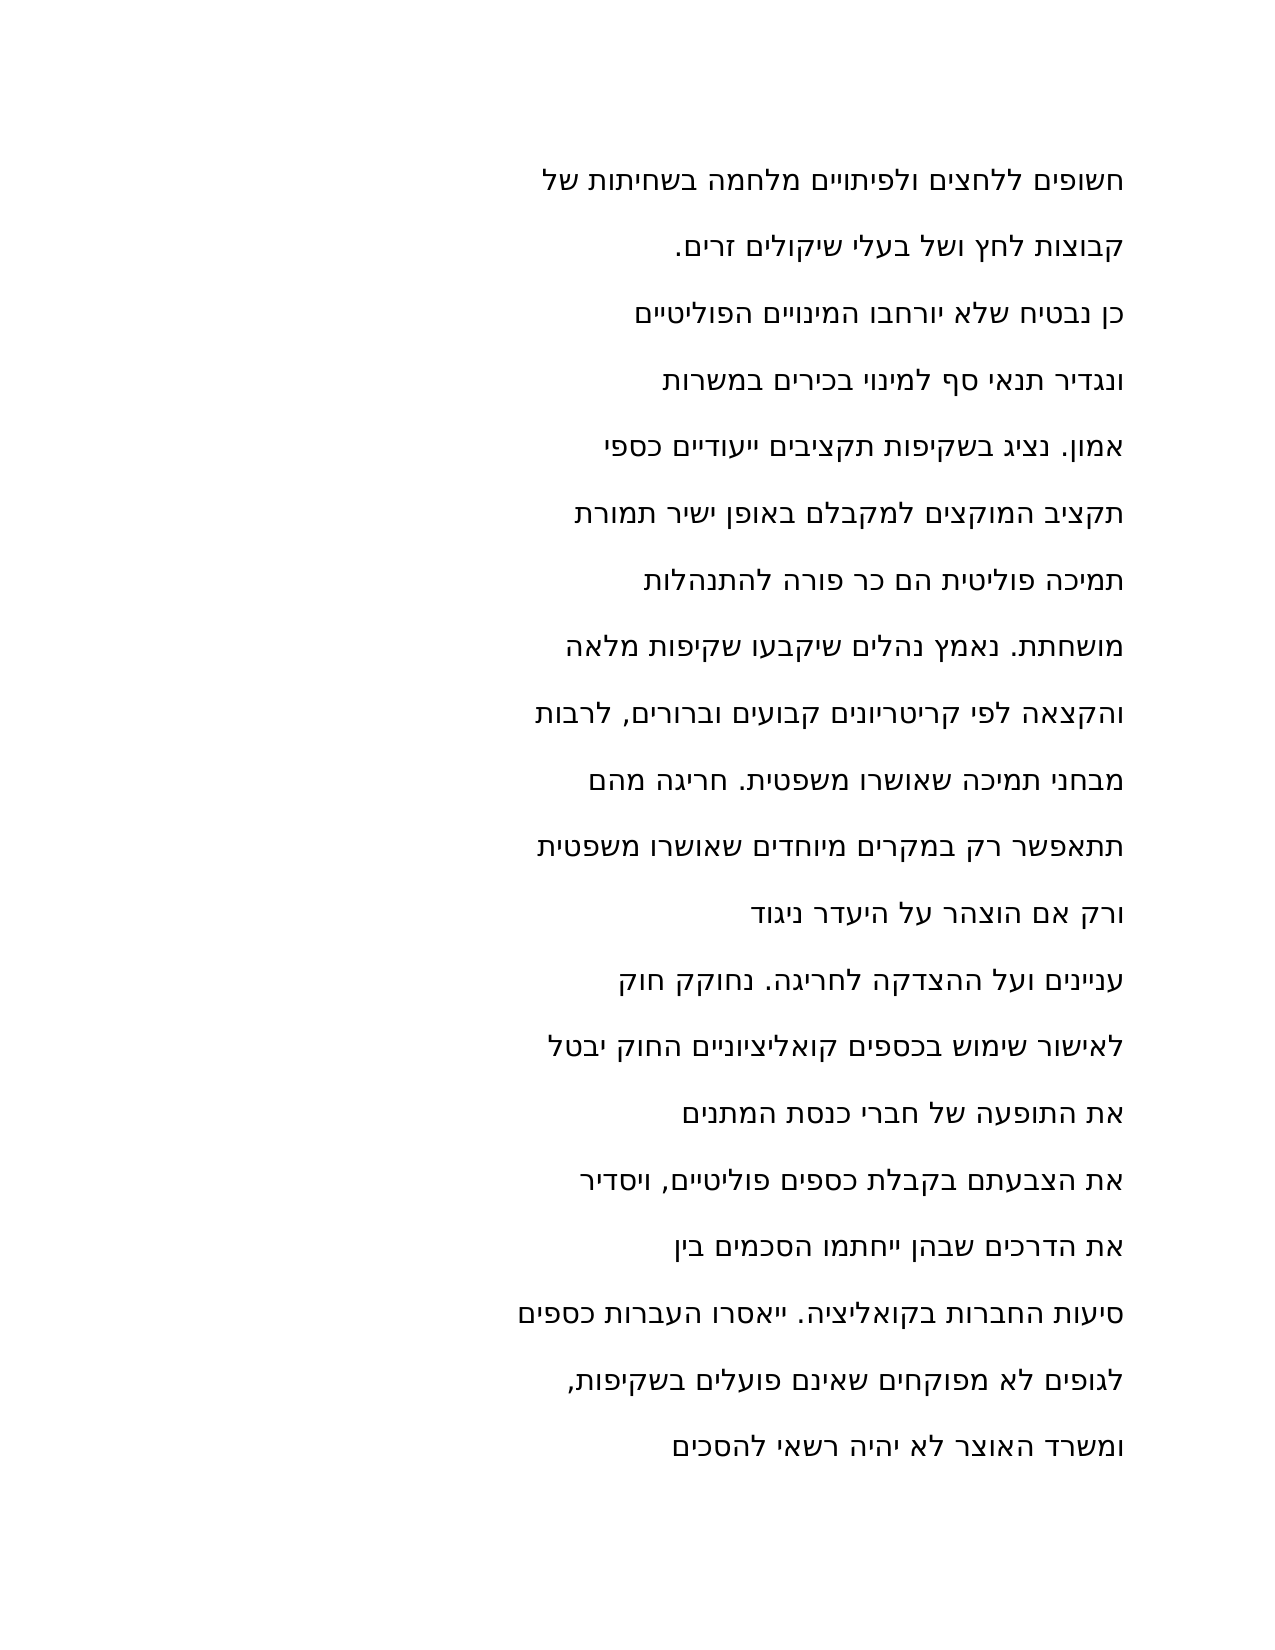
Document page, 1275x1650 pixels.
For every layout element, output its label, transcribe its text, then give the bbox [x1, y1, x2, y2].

text כן נבטיח שלא יורחבו המינויים הפוליטיים [150, 283, 1125, 333]
text תתאפשר רק במקרים מיוחדים שאושרו משפטית [150, 817, 1125, 867]
text לאישור שימוש בכספים קואליציוניים החוק יבטל [150, 1017, 1125, 1067]
text מבחני תמיכה שאושרו משפטית. חריגה מהם [150, 750, 1125, 800]
text חשופים ללחצים ולפיתויים מלחמה בשחיתות של [150, 150, 1125, 200]
text והקצאה לפי קריטריונים קבועים וברורים, לרבות [150, 683, 1125, 733]
text את התופעה של חברי כנסת המתנים [150, 1083, 1125, 1133]
text ומשרד האוצר לא יהיה רשאי להסכים [150, 1417, 1125, 1467]
text לגופים לא מפוקחים שאינם פועלים בשקיפות, [150, 1350, 1125, 1400]
text ורק אם הוצהר על היעדר ניגוד [150, 883, 1125, 933]
text ונגדיר תנאי סף למינוי בכירים במשרות [150, 350, 1125, 400]
text את הדרכים שבהן ייחתמו הסכמים בין [150, 1217, 1125, 1267]
text קבוצות לחץ ושל בעלי שיקולים זרים. [150, 217, 1125, 267]
text סיעות החברות בקואליציה. ייאסרו העברות כספים [150, 1283, 1125, 1333]
text תקציב המוקצים למקבלם באופן ישיר תמורת [150, 483, 1125, 533]
text תמיכה פוליטית הם כר פורה להתנהלות [150, 550, 1125, 600]
text את הצבעתם בקבלת כספים פוליטיים, ויסדיר [150, 1150, 1125, 1200]
text מושחתת. נאמץ נהלים שיקבעו שקיפות מלאה [150, 617, 1125, 667]
text אמון. נציג בשקיפות תקציבים ייעודיים כספי [150, 417, 1125, 467]
text עניינים ועל ההצדקה לחריגה. נחוקק חוק [150, 950, 1125, 1000]
